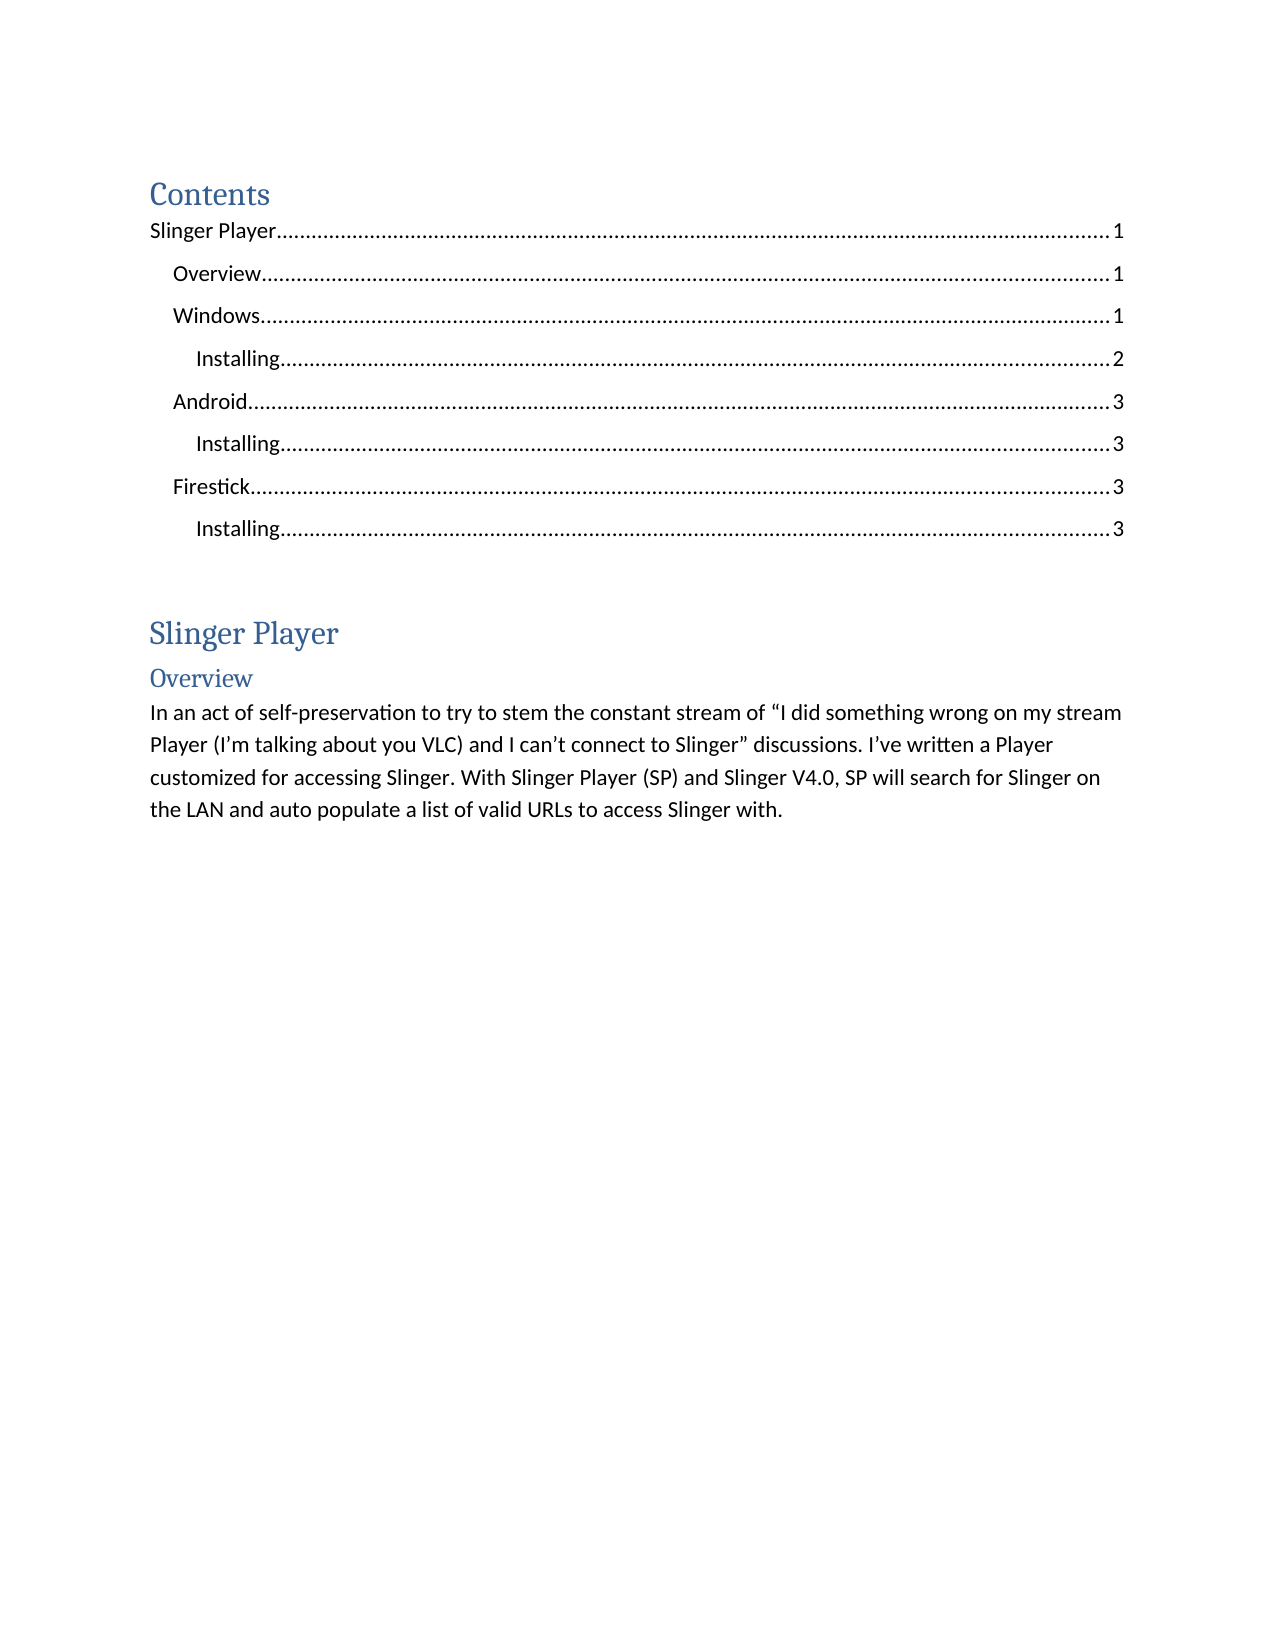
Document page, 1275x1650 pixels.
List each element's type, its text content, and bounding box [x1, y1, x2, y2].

subtitle Overview [150, 663, 1125, 694]
text In an act of self-preservation to try to stem the constant stream of “I did something wrong on my stream Player (I’m talking about you VLC) and I can’t connect to Slinger” discussions. I’ve written a Player customized for accessing Slinger. With Slinger Player (SP) and Slinger V4.0, SP will search for Slinger on the LAN and auto populate a list of valid URLs to access Slinger with. [150, 698, 1125, 823]
subtitle Slinger Player [150, 614, 1125, 653]
